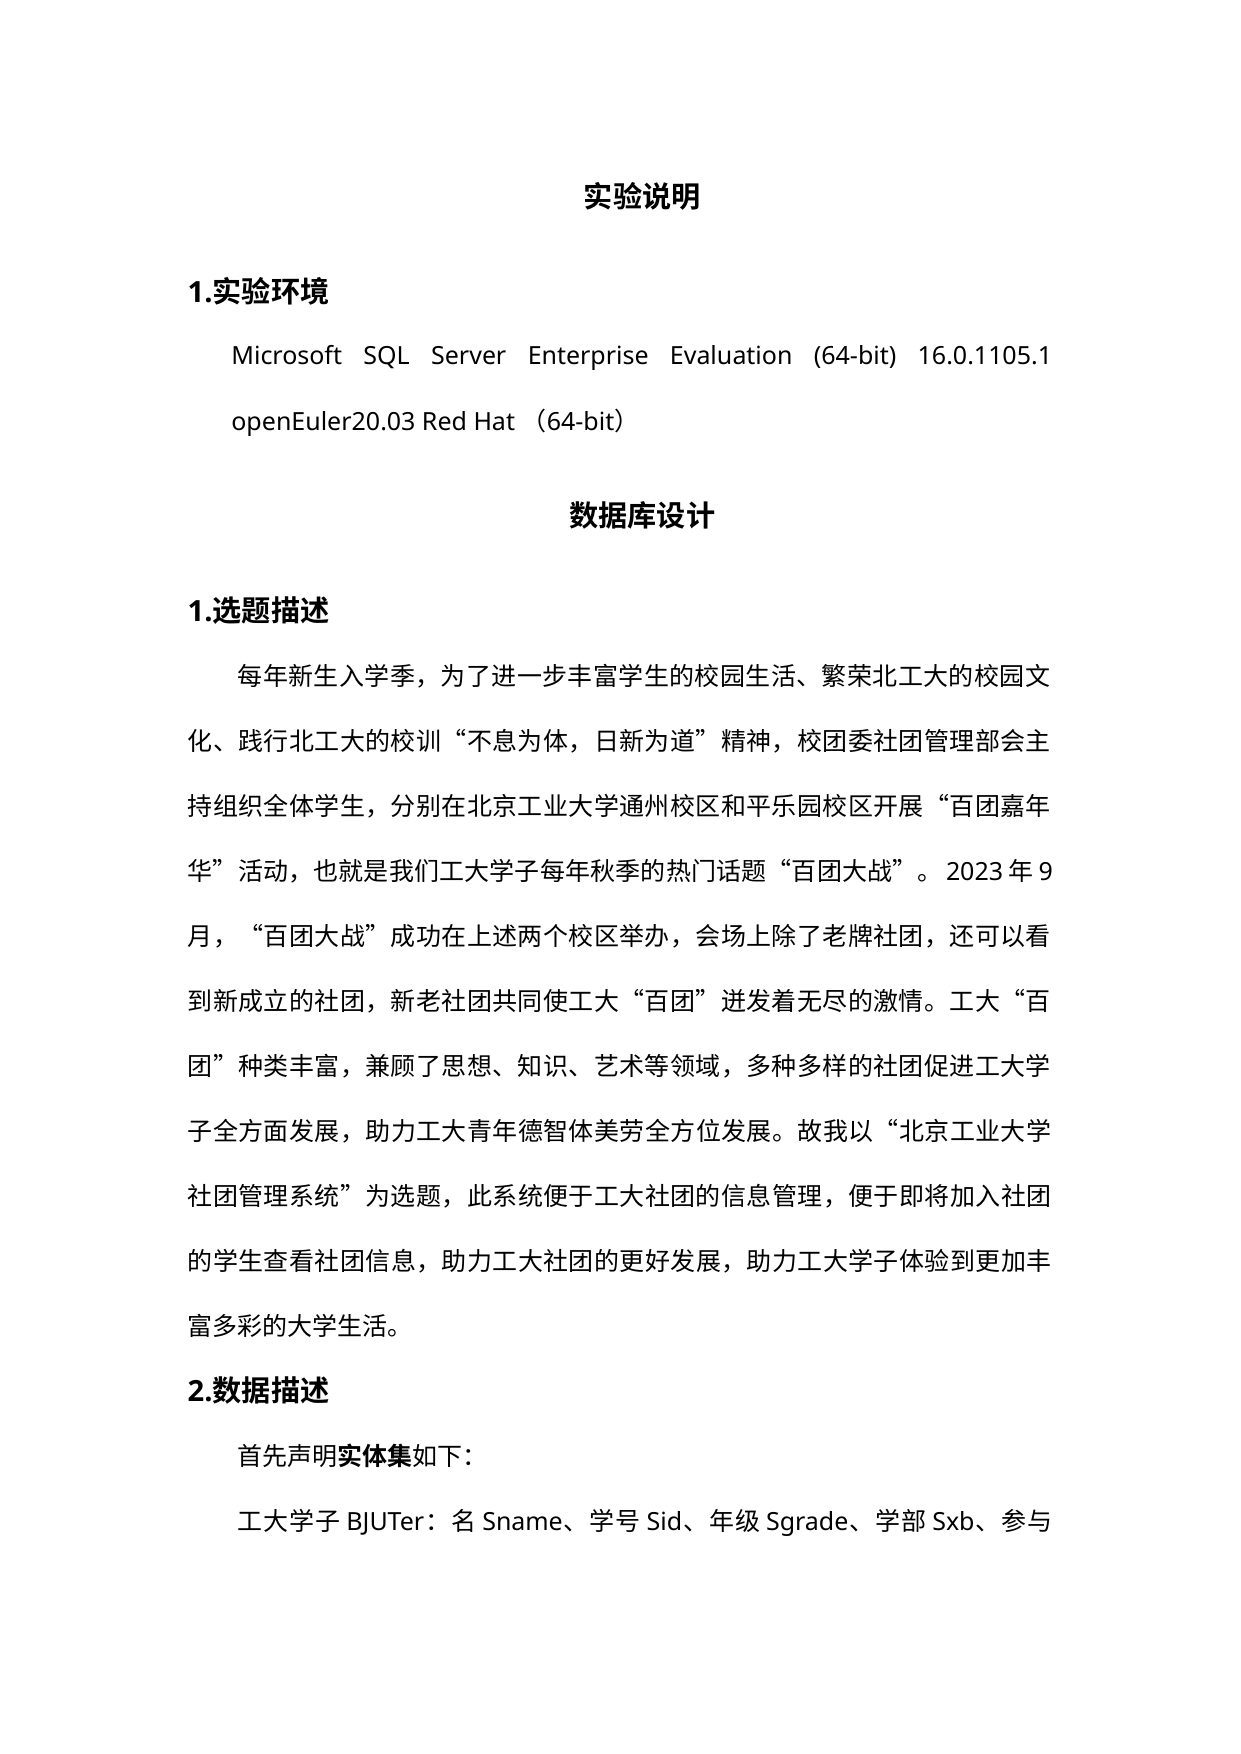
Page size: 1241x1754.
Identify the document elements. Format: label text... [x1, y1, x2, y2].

text 首先声明实体集如下： [187, 1422, 1053, 1487]
subtitle 数据库设计 [187, 481, 1053, 546]
text 1.实验环境 [187, 257, 1053, 322]
text 每年新生入学季，为了进一步丰富学生的校园生活、繁荣北工大的校园文化、践行北工大的校训“不息为体，日新为道”精神，校团委社团管理部会主持组织全体学生，分别在北京工业大学通州校区和平乐园校区开展“百团嘉年华”活动，也就是我们工大学子每年秋季的热门话题“百团大战”。2023年9月，“百团大战”成功在上述两个校区举办，会场上除了老牌社团，还可以看到新成立的社团，新老社团共同使工大“百团”迸发着无尽的激情。工大“百团”种类丰富，兼顾了思想、知识、艺术等领域，多种多样的社团促进工大学子全方面发展，助力工大青年德智体美劳全方位发展。故我以“北京工业大学社团管理系统”为选题，此系统便于工大社团的信息管理，便于即将加入社团的学生查看社团信息，助力工大社团的更好发展，助力工大学子体验到更加丰富多彩的大学生活。 [187, 642, 1053, 1357]
text 2.数据描述 [187, 1357, 1053, 1422]
text Microsoft SQL Server Enterprise Evaluation (64-bit) 16.0.1105.1 openEuler20.03 Red Hat （64-bit） [187, 322, 1053, 452]
text 1.选题描述 [187, 577, 1053, 642]
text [187, 1487, 1053, 1552]
subtitle 实验说明 [187, 162, 1053, 227]
